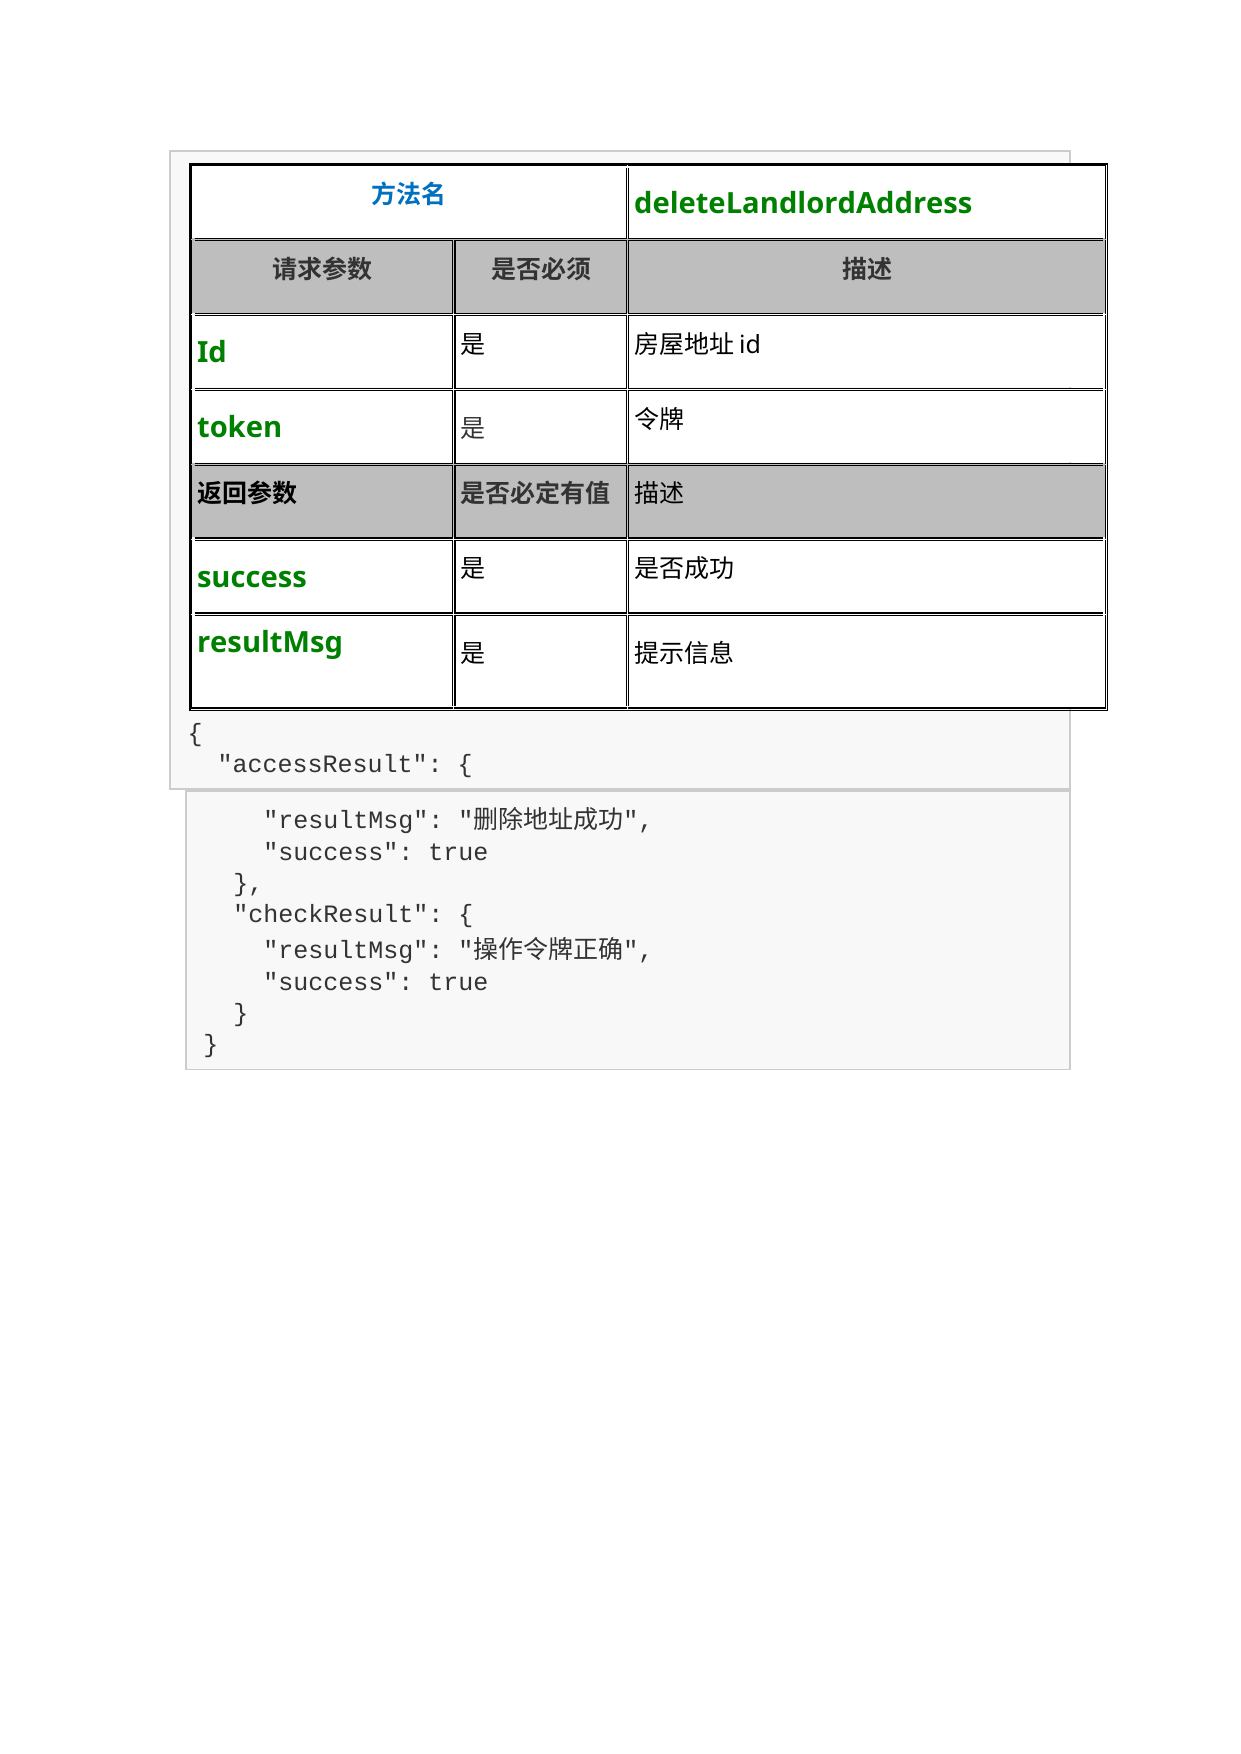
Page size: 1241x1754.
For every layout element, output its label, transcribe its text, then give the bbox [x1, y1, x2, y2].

table_cell 描述 [629, 463, 1105, 537]
table_cell 是否成功 [629, 537, 1105, 612]
table_cell 是 [456, 391, 626, 462]
table_header deleteLandlordAddress [628, 166, 1105, 238]
table_cell 是 [456, 541, 626, 612]
text "success": true [187, 957, 1069, 988]
table_cell 令牌 [629, 388, 1105, 462]
text { [171, 152, 1069, 739]
table_cell resultMsg [192, 612, 454, 707]
text }, [187, 858, 1069, 889]
text } [187, 988, 1069, 1019]
table_cell token [192, 388, 452, 462]
text "success": true [187, 826, 1069, 858]
text } [187, 1019, 1069, 1069]
table_cell 返回参数 [192, 463, 452, 537]
table_cell 房屋地址id [628, 313, 1106, 387]
table_header 方法名 [192, 166, 628, 238]
table_cell success [192, 537, 452, 612]
table_cell 是 [454, 616, 628, 707]
text "resultMsg": "删除地址成功", [187, 792, 1069, 826]
table_cell 描述 [628, 238, 1106, 313]
text "checkResult": { [187, 889, 1069, 920]
table_cell 提示信息 [628, 612, 1105, 707]
table_cell 是 [456, 316, 626, 387]
table_cell 是否必须 [456, 241, 626, 313]
table_cell Id [191, 313, 454, 387]
text "accessResult": { [171, 739, 1069, 788]
table_cell 请求参数 [191, 238, 454, 313]
text "resultMsg": "操作令牌正确", [187, 920, 1069, 957]
table_cell 是否必定有值 [456, 466, 626, 537]
